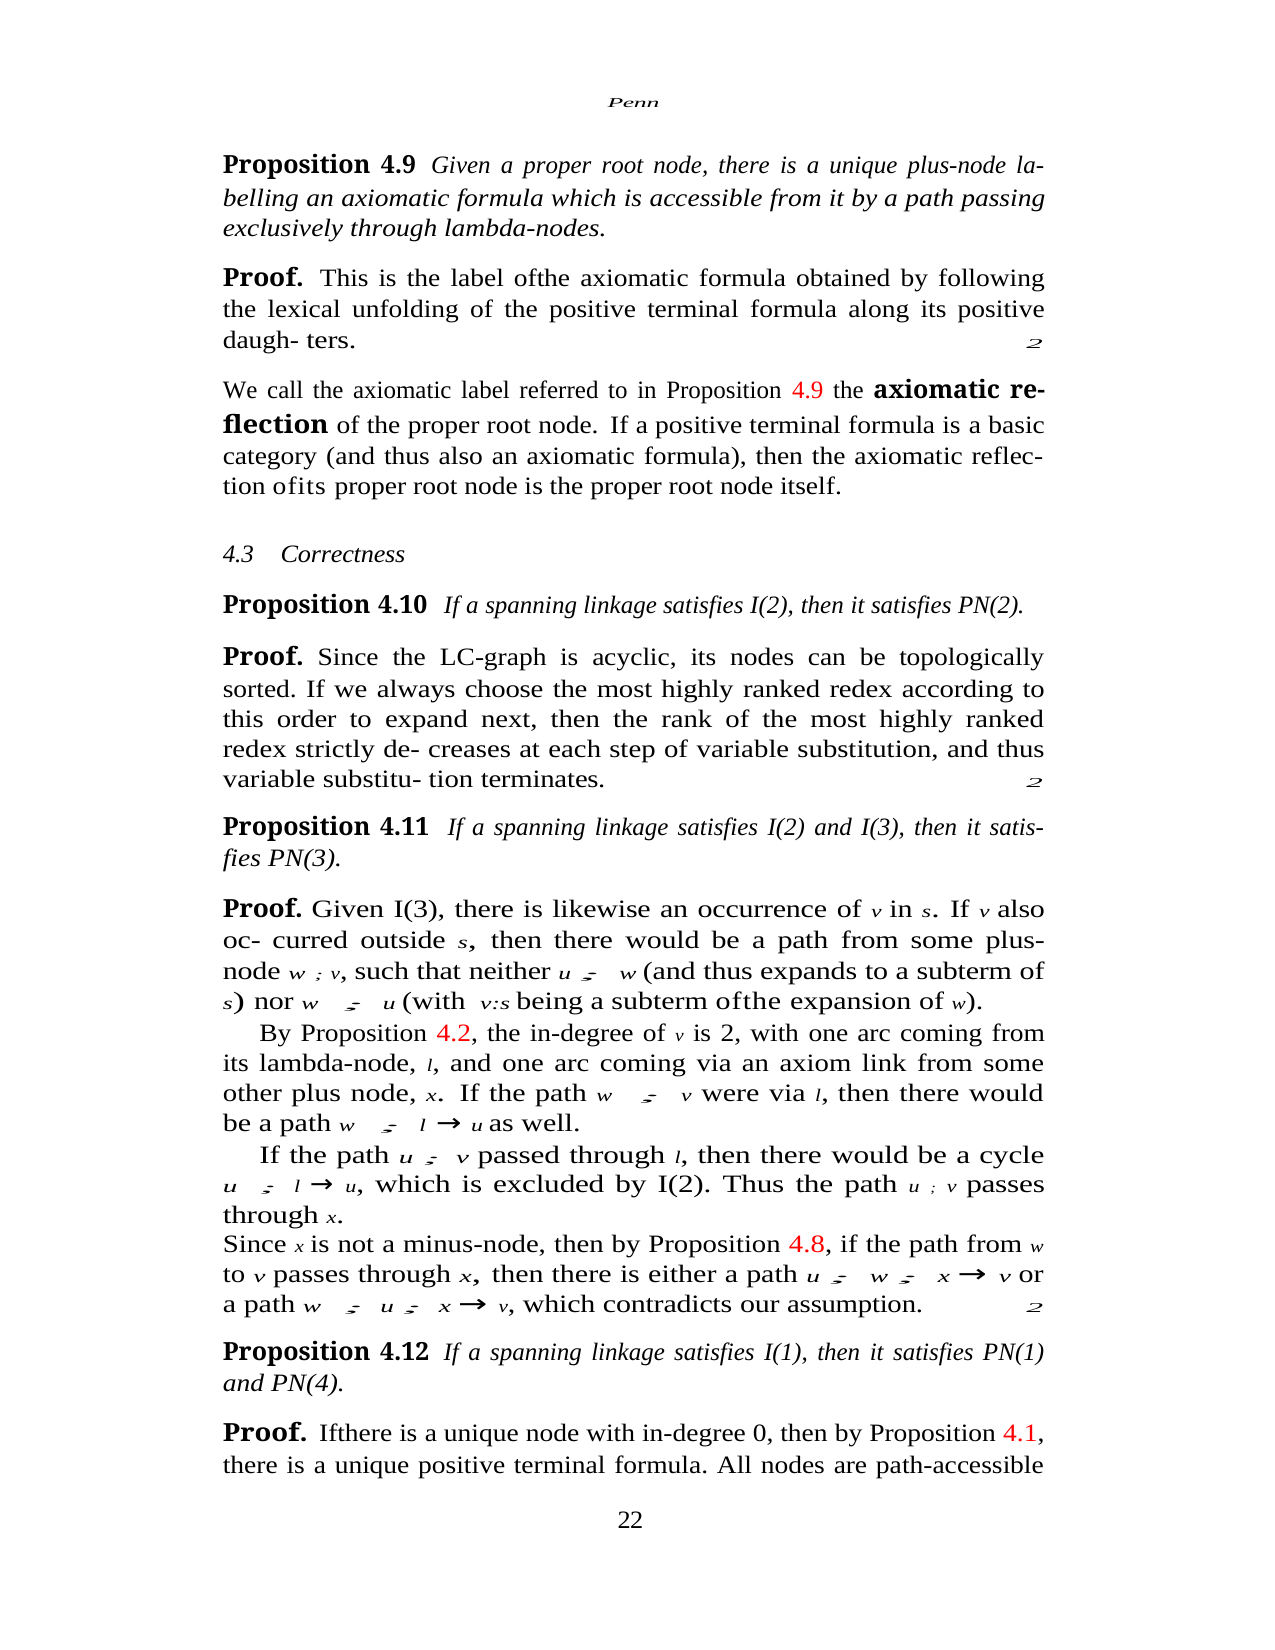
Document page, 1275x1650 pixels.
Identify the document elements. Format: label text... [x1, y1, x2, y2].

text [223, 1415, 1045, 1479]
text Since x is not a minus-node, then by Proposition 4.8, if the path from w to v passes through x, then there is either a path u ; w ; x → v or a path w ; u ; x → v, which contradicts our assumption. 2 [223, 1229, 1045, 1318]
text Proof. Since the LC-graph is acyclic, its nodes can be topologically sorted. If we always choose the most highly ranked redex according to this order to expand next, then the rank of the most highly ranked redex strictly de- creases at each step of variable substitution, and thus variable substitu- tion terminates. 2 [223, 638, 1045, 793]
text Proposition 4.10 If a spanning linkage satisfies I(2), then it satisfies PN(2). [223, 586, 1096, 620]
text We call the axiomatic label referred to in Proposition 4.9 the axiomatic re- flection of the proper root node. If a positive terminal formula is a basic category (and thus also an axiomatic formula), then the axiomatic reflec- tion ofits proper root node is the proper root node itself. [223, 371, 1045, 499]
text Proposition 4.11 If a spanning linkage satisfies I(2) and I(3), then it satis- fies PN(3). [223, 808, 1045, 872]
text Proof. Given I(3), there is likewise an occurrence of v in s. If v also oc- curred outside s, then there would be a path from some plus-node w ; v, such that neither u ; w (and thus expands to a subterm of s) nor w ; u (with v:s being a subterm ofthe expansion of w). [223, 890, 1045, 1014]
text Proposition 4.12 If a spanning linkage satisfies I(1), then it satisfies PN(1) and PN(4). [223, 1333, 1045, 1397]
list Correctness [223, 539, 1096, 568]
text If the path u ; v passed through l, then there would be a cycle u ; l → u, which is excluded by I(2). Thus the path u ; v passes through x. [223, 1140, 1045, 1228]
text By Proposition 4.2, the in-degree of v is 2, with one arc coming from its lambda-node, l, and one arc coming via an axiom link from some other plus node, x. If the path w ; v were via l, then there would be a path w ; l → u as well. [223, 1018, 1045, 1137]
text Proof. This is the label ofthe axiomatic formula obtained by following the lexical unfolding of the positive terminal formula along its positive daugh- ters. 2 [223, 259, 1045, 353]
text Proposition 4.9 Given a proper root node, there is a unique plus-node la- belling an axiomatic formula which is accessible from it by a path passing exclusively through lambda-nodes. [223, 147, 1045, 241]
